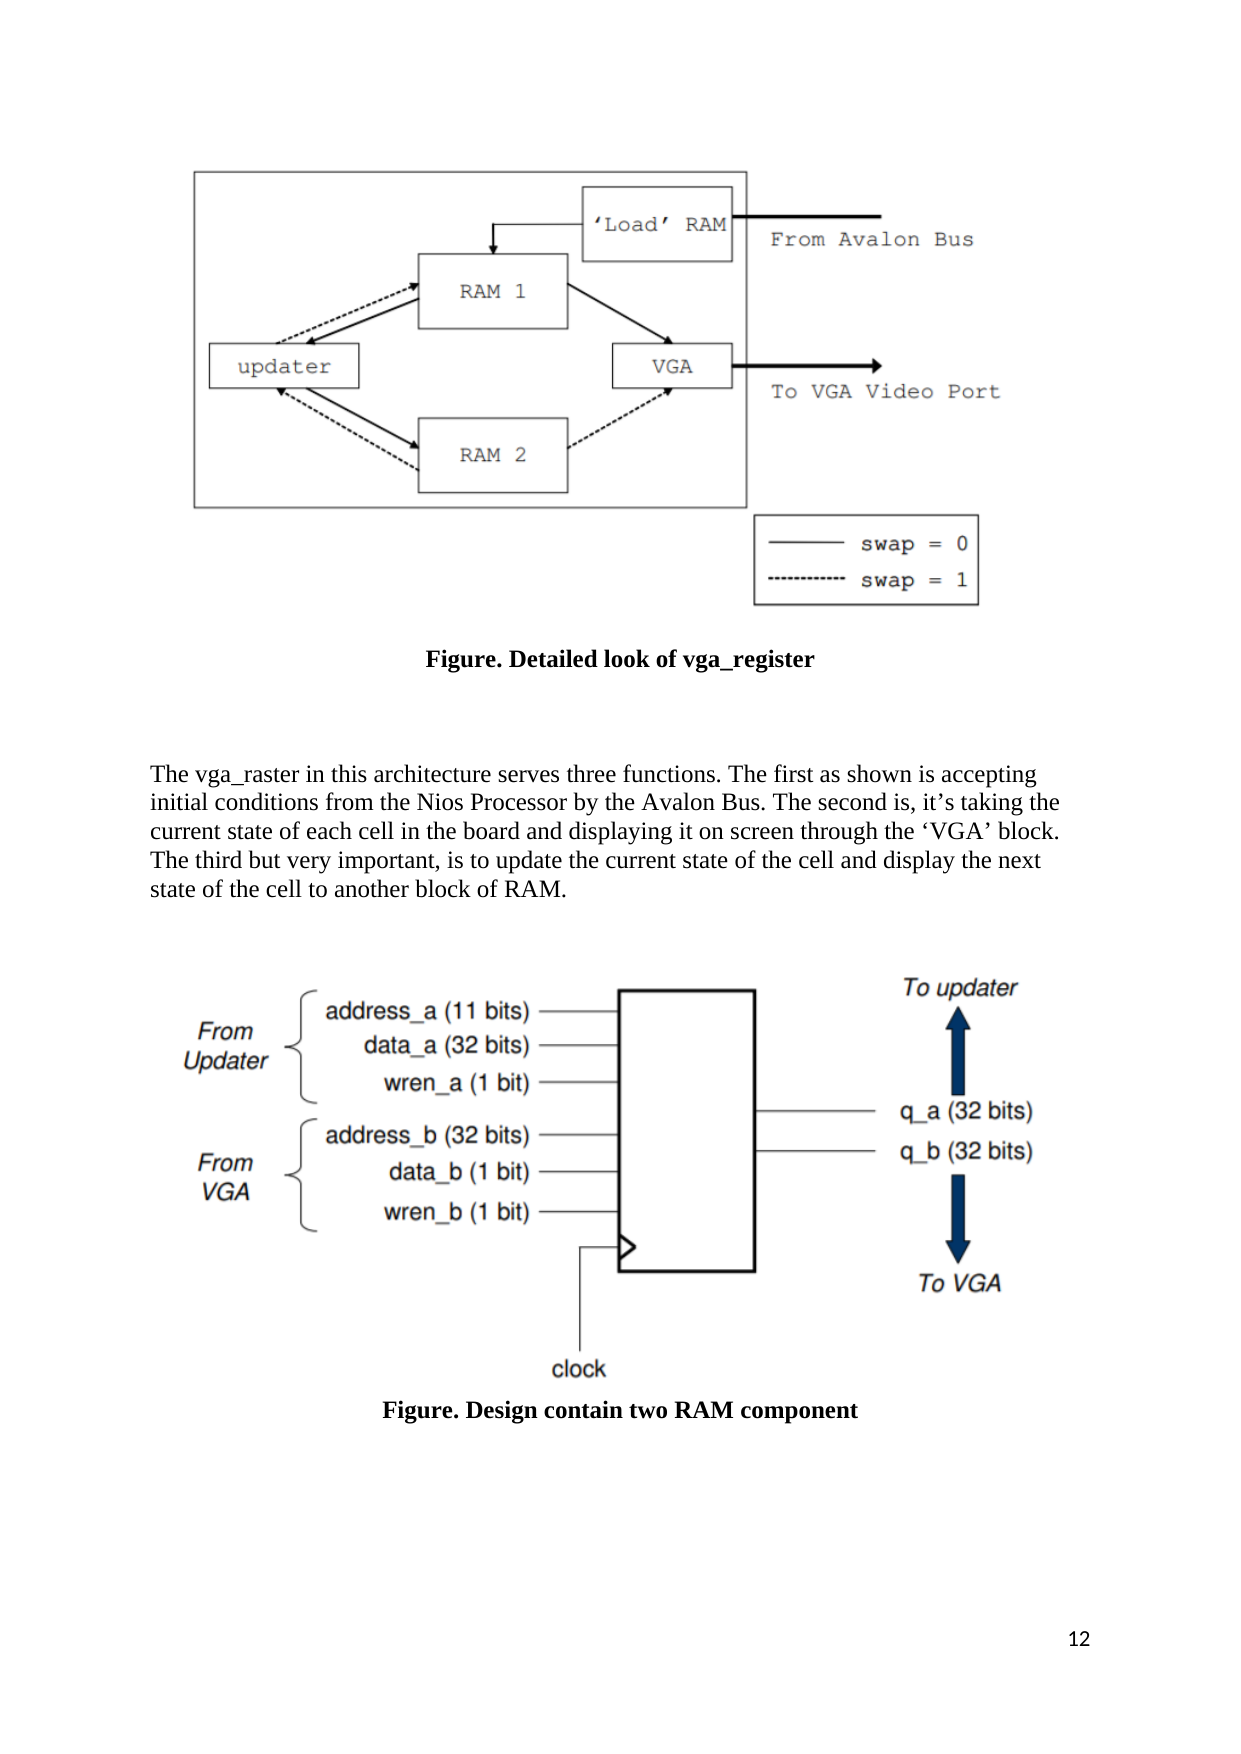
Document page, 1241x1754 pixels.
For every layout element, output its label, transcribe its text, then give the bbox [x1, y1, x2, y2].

text The vga_raster in this architecture serves three functions. The first as shown is accepting initial conditions from the Nios Processor by the Avalon Bus. The second is, it’s taking the current state of each cell in the board and displaying it on screen through the ‘VGA’ block. The third but very important, is to update the current state of the cell and display the next state of the cell to another block of RAM. [150, 759, 1090, 902]
text Figure. Detailed look of vga_register [150, 644, 1090, 672]
picture [150, 960, 1091, 1396]
text Figure. Design contain two RAM component [150, 1396, 1090, 1424]
picture [150, 150, 1091, 644]
